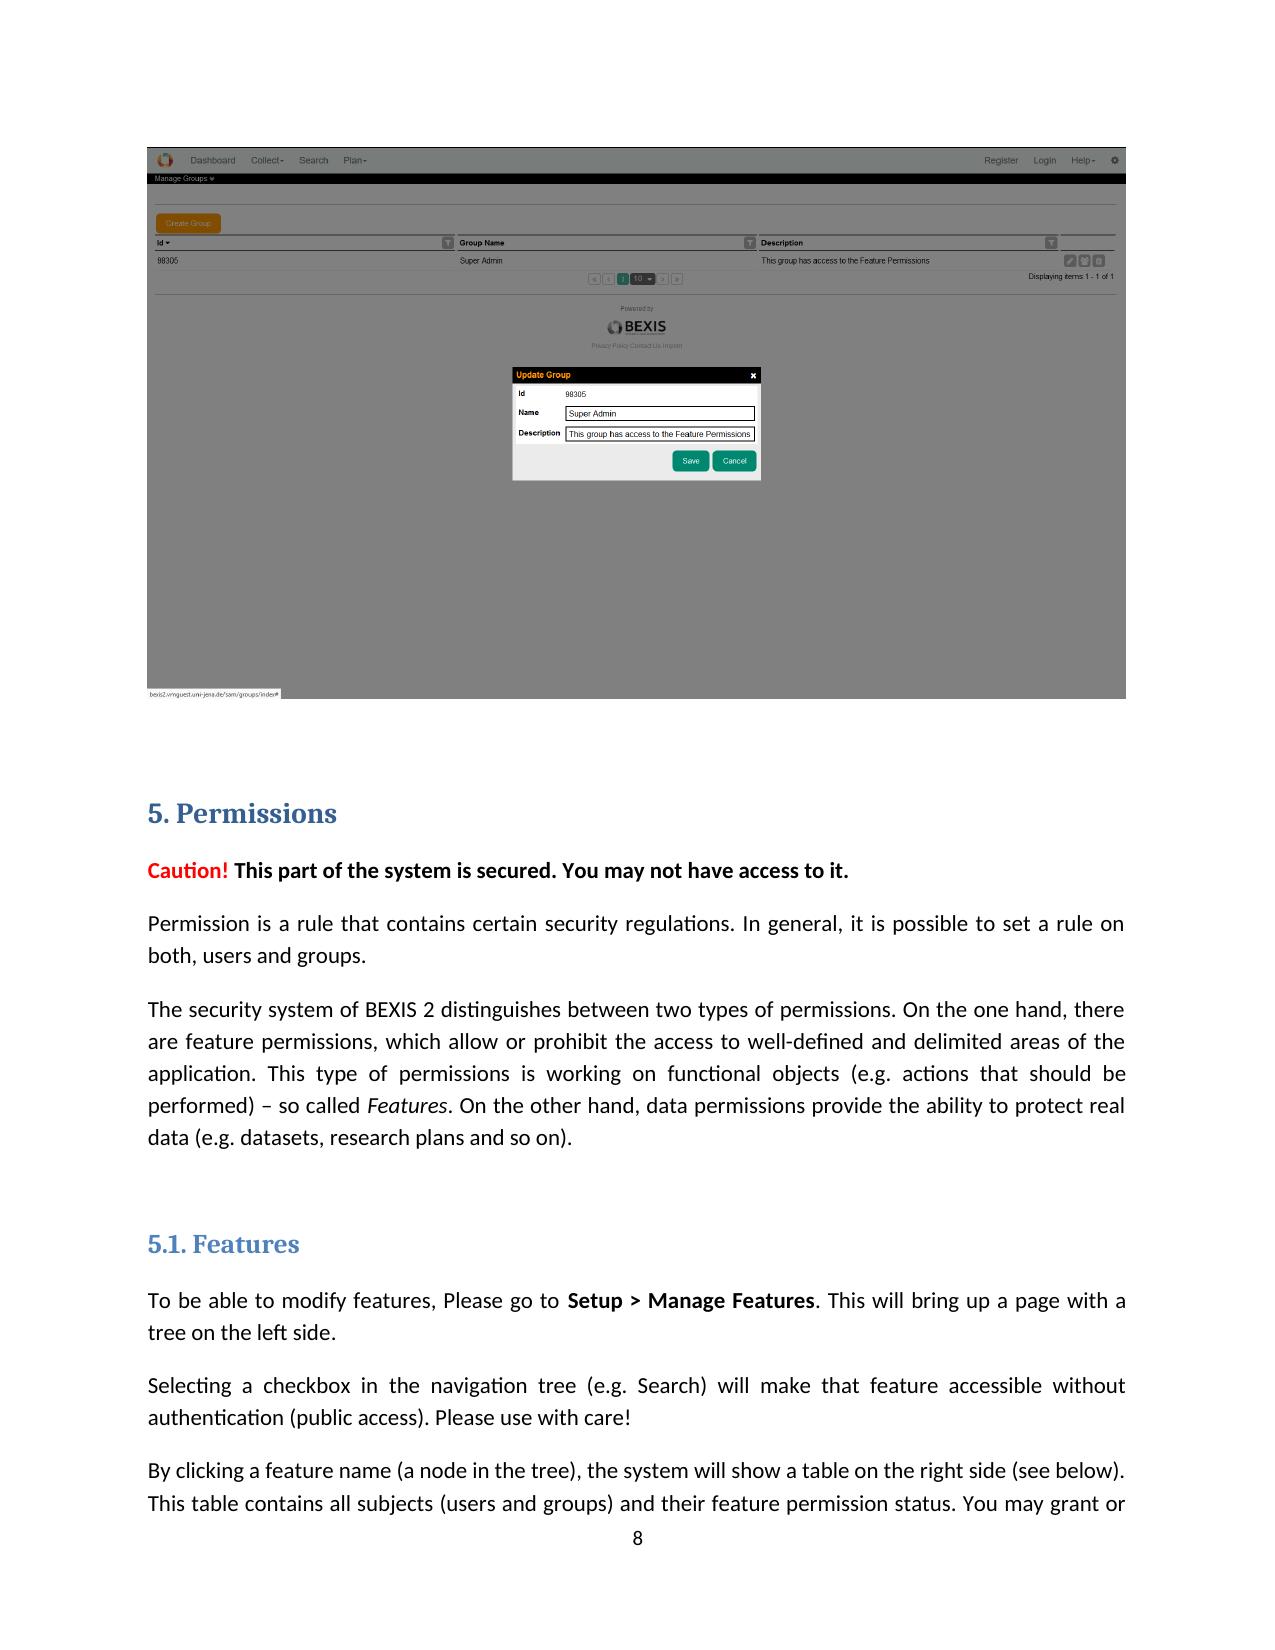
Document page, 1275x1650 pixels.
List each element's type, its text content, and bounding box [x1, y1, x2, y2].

text Selecting a checkbox in the navigation tree (e.g. Search) will make that feature accessible without authentication (public access). Please use with care! [148, 1371, 1127, 1431]
text Permission is a rule that contains certain security regulations. In general, it is possible to set a rule on both, users and groups. [148, 909, 1127, 970]
text The security system of BEXIS 2 distinguishes between two types of permissions. On the one hand, there are feature permissions, which allow or prohibit the access to well-defined and delimited areas of the application. This type of permissions is working on functional objects (e.g. actions that should be performed) – so called Features. On the other hand, data permissions provide the ability to protect real data (e.g. datasets, research plans and so on). [148, 995, 1127, 1151]
subtitle 5. Permissions [148, 797, 1127, 831]
subtitle 5.1. Features [148, 1229, 1127, 1261]
text To be able to modify features, Please go to Setup > Manage Features. This will bring up a page with a tree on the left side. [148, 1286, 1127, 1346]
picture [147, 147, 1126, 699]
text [148, 1456, 1127, 1517]
text Caution! This part of the system is secured. You may not have access to it. [148, 856, 1127, 884]
